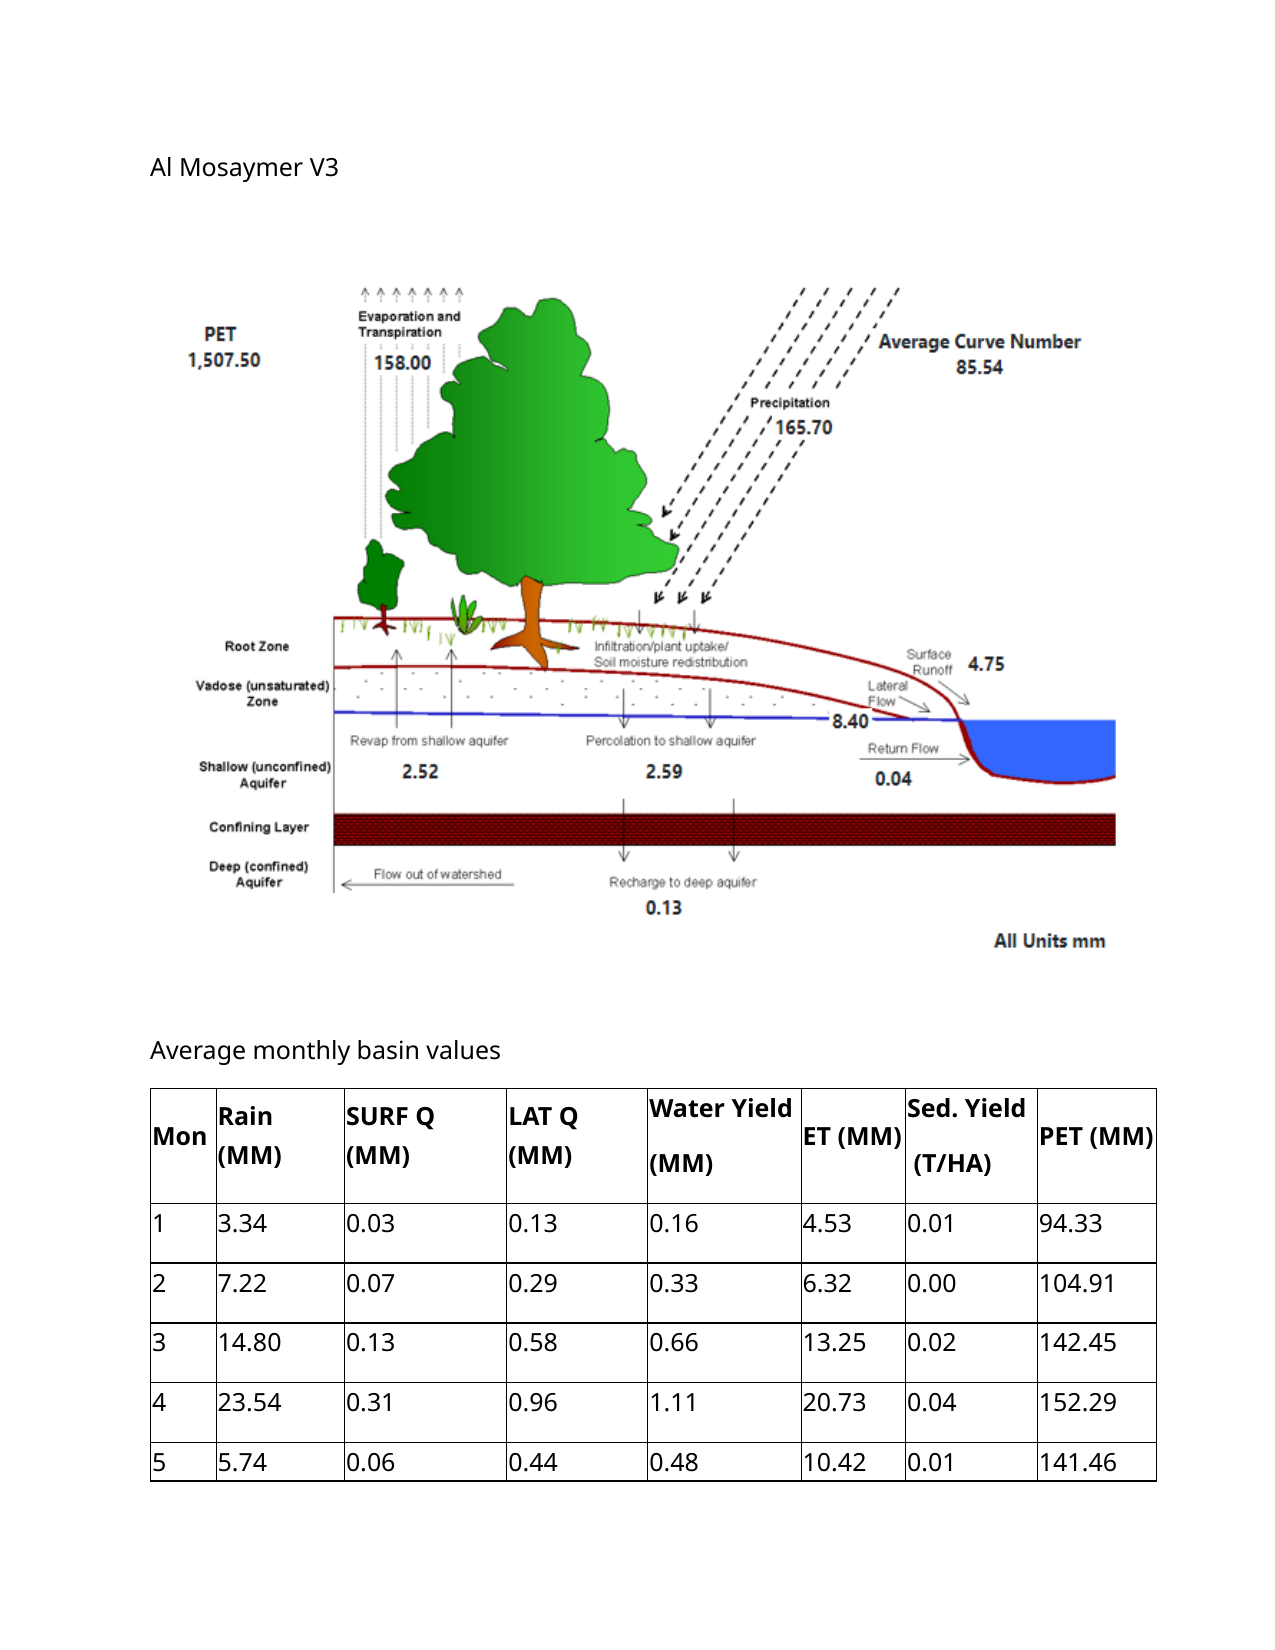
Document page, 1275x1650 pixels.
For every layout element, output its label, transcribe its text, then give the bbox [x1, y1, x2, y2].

table_header Water Yield (MM) [648, 1089, 801, 1203]
text Al Mosaymer V3 [150, 150, 1125, 184]
table_cell 0.04 [906, 1383, 1037, 1441]
table_cell 0.07 [345, 1264, 506, 1322]
table_header LAT Q (MM) [507, 1089, 647, 1203]
table_cell 0.16 [648, 1204, 801, 1262]
table_header Rain (MM) [217, 1089, 344, 1203]
table_cell 0.03 [345, 1204, 506, 1262]
table_cell 152.29 [1038, 1383, 1156, 1441]
table_cell 13.25 [802, 1324, 905, 1382]
table_cell 0.00 [906, 1264, 1037, 1322]
table_cell 0.58 [507, 1324, 647, 1382]
table_cell 0.01 [906, 1443, 1037, 1480]
table_cell 1.11 [648, 1383, 801, 1441]
table_cell 3 [151, 1324, 216, 1382]
table_header SURF Q (MM) [345, 1089, 506, 1203]
table_cell 0.33 [648, 1264, 801, 1322]
table_cell 0.48 [648, 1443, 801, 1480]
table_cell 1 [151, 1204, 216, 1262]
table_cell 0.01 [906, 1204, 1037, 1262]
table_cell 5.74 [217, 1443, 344, 1480]
table_cell 0.13 [507, 1204, 647, 1262]
table_cell 14.80 [217, 1324, 344, 1382]
table_cell 0.66 [648, 1324, 801, 1382]
table_cell 142.45 [1038, 1324, 1156, 1382]
table_cell 0.13 [345, 1324, 506, 1382]
table_cell 94.33 [1038, 1204, 1156, 1262]
table_cell 4 [151, 1383, 216, 1441]
table_cell 3.34 [217, 1204, 344, 1262]
table_cell 10.42 [802, 1443, 905, 1480]
table_cell 2 [151, 1264, 216, 1322]
table_header Sed. Yield (T/HA) [906, 1089, 1037, 1203]
text Average monthly basin values [150, 1032, 1125, 1066]
table_cell 23.54 [217, 1383, 344, 1441]
table_cell 20.73 [802, 1383, 905, 1441]
table_cell 141.46 [1038, 1443, 1156, 1480]
table_header PET (MM) [1038, 1089, 1156, 1203]
table_cell 0.96 [507, 1383, 647, 1441]
table_header Mon [151, 1089, 216, 1203]
table_cell 104.91 [1038, 1264, 1156, 1322]
table_cell 4.53 [802, 1204, 905, 1262]
table_cell 0.44 [507, 1443, 647, 1480]
picture [150, 261, 1125, 955]
table_cell 6.32 [802, 1264, 905, 1322]
table_cell 0.02 [906, 1324, 1037, 1382]
table_cell 7.22 [217, 1264, 344, 1322]
table_cell 5 [151, 1443, 216, 1480]
table_cell 0.29 [507, 1264, 647, 1322]
table_cell 0.31 [345, 1383, 506, 1441]
table_cell 0.06 [345, 1443, 506, 1480]
table_header ET (MM) [802, 1089, 905, 1203]
